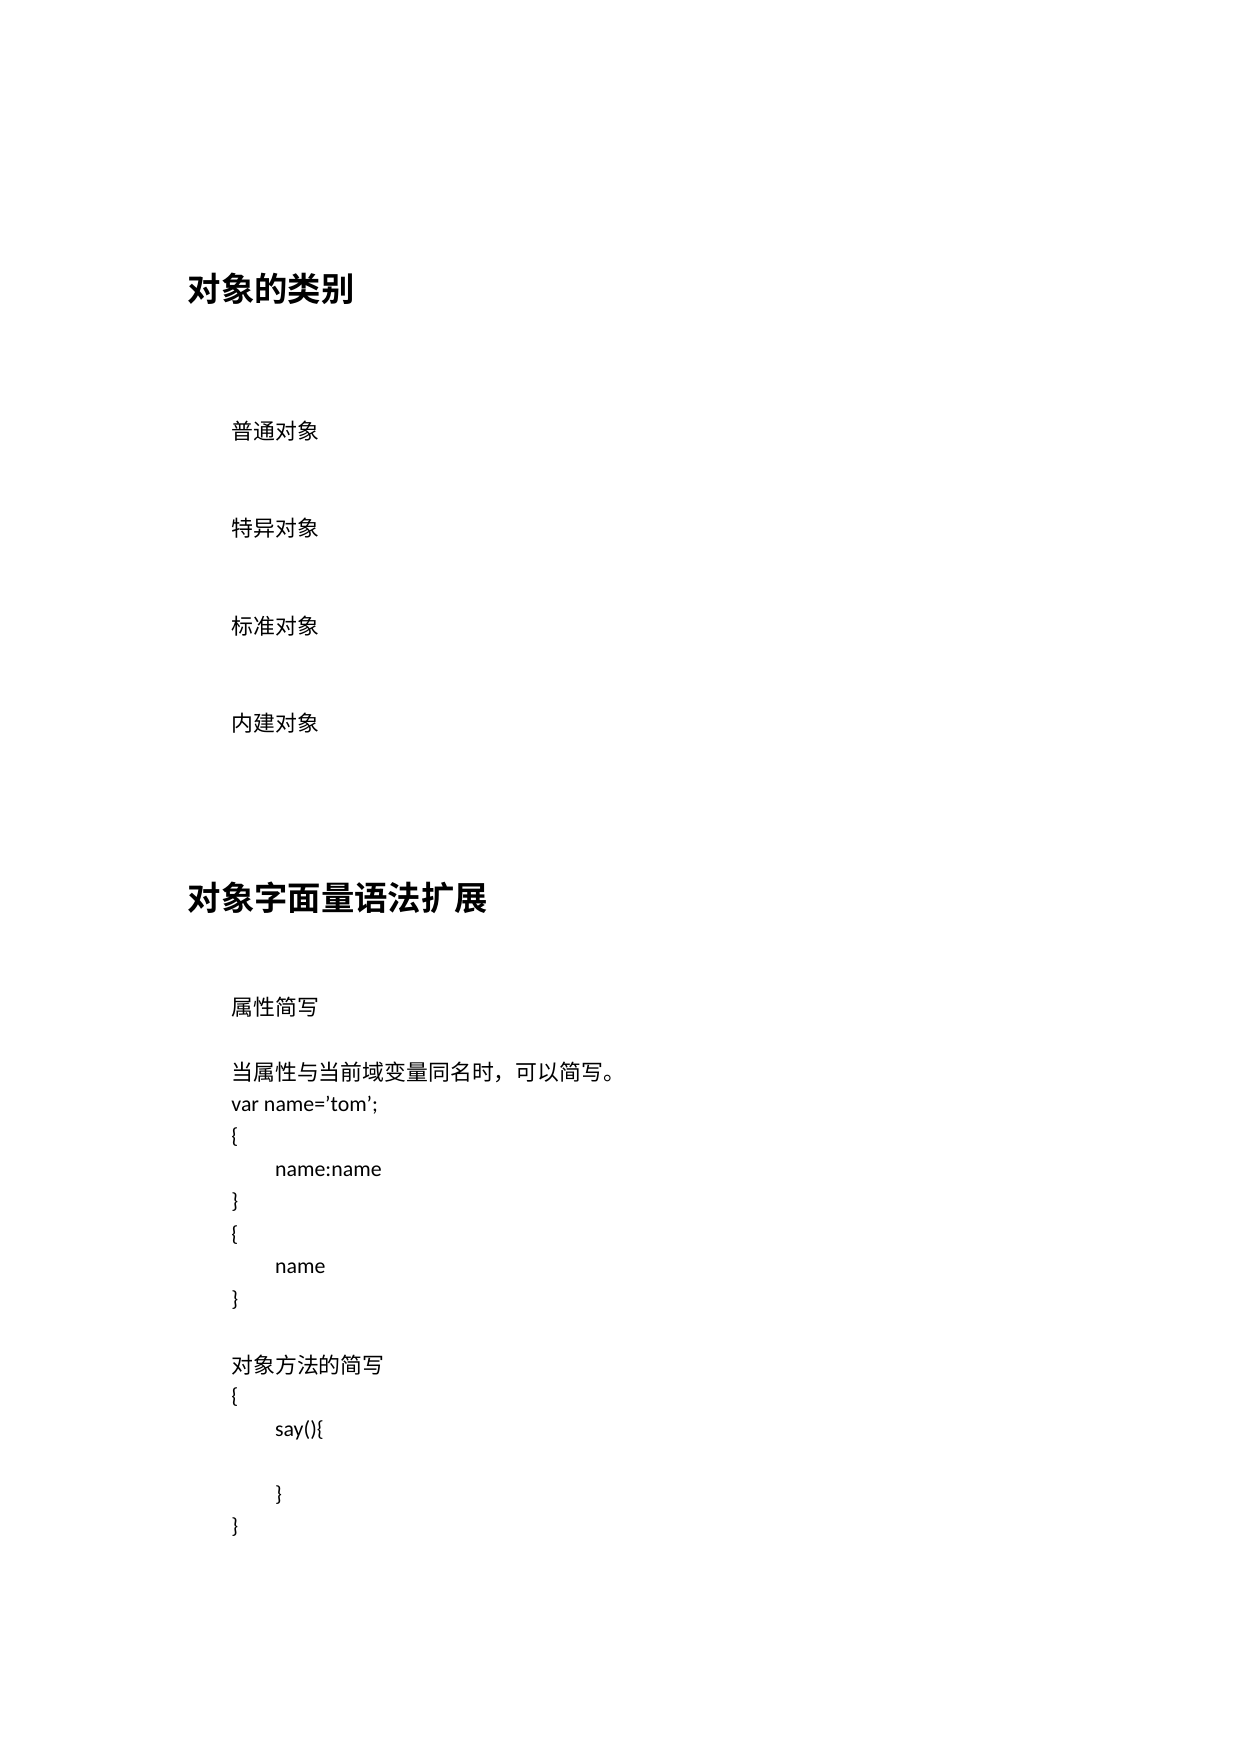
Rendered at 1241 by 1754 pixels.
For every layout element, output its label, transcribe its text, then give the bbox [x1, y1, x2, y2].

text 当属性与当前域变量同名时，可以简写。 [187, 1055, 1053, 1087]
text 标准对象 [187, 608, 1053, 641]
text } [231, 1477, 1053, 1510]
text 普通对象 [187, 413, 1053, 446]
text say(){ [231, 1412, 1053, 1445]
text 对象方法的简写 [187, 1347, 1053, 1380]
subtitle 对象的类别 [187, 254, 1053, 319]
text 特异对象 [187, 511, 1053, 543]
text name:name [231, 1152, 1053, 1185]
text 属性简写 [187, 990, 1053, 1022]
subtitle 对象字面量语法扩展 [187, 863, 1053, 928]
text { [187, 1380, 1053, 1412]
text { [187, 1120, 1053, 1152]
text 内建对象 [187, 706, 1053, 738]
text name [231, 1250, 1053, 1282]
text var name=’tom’; [187, 1087, 1053, 1120]
text } [187, 1185, 1053, 1217]
text } [187, 1510, 1053, 1542]
text { [187, 1217, 1053, 1250]
text } [187, 1282, 1053, 1315]
